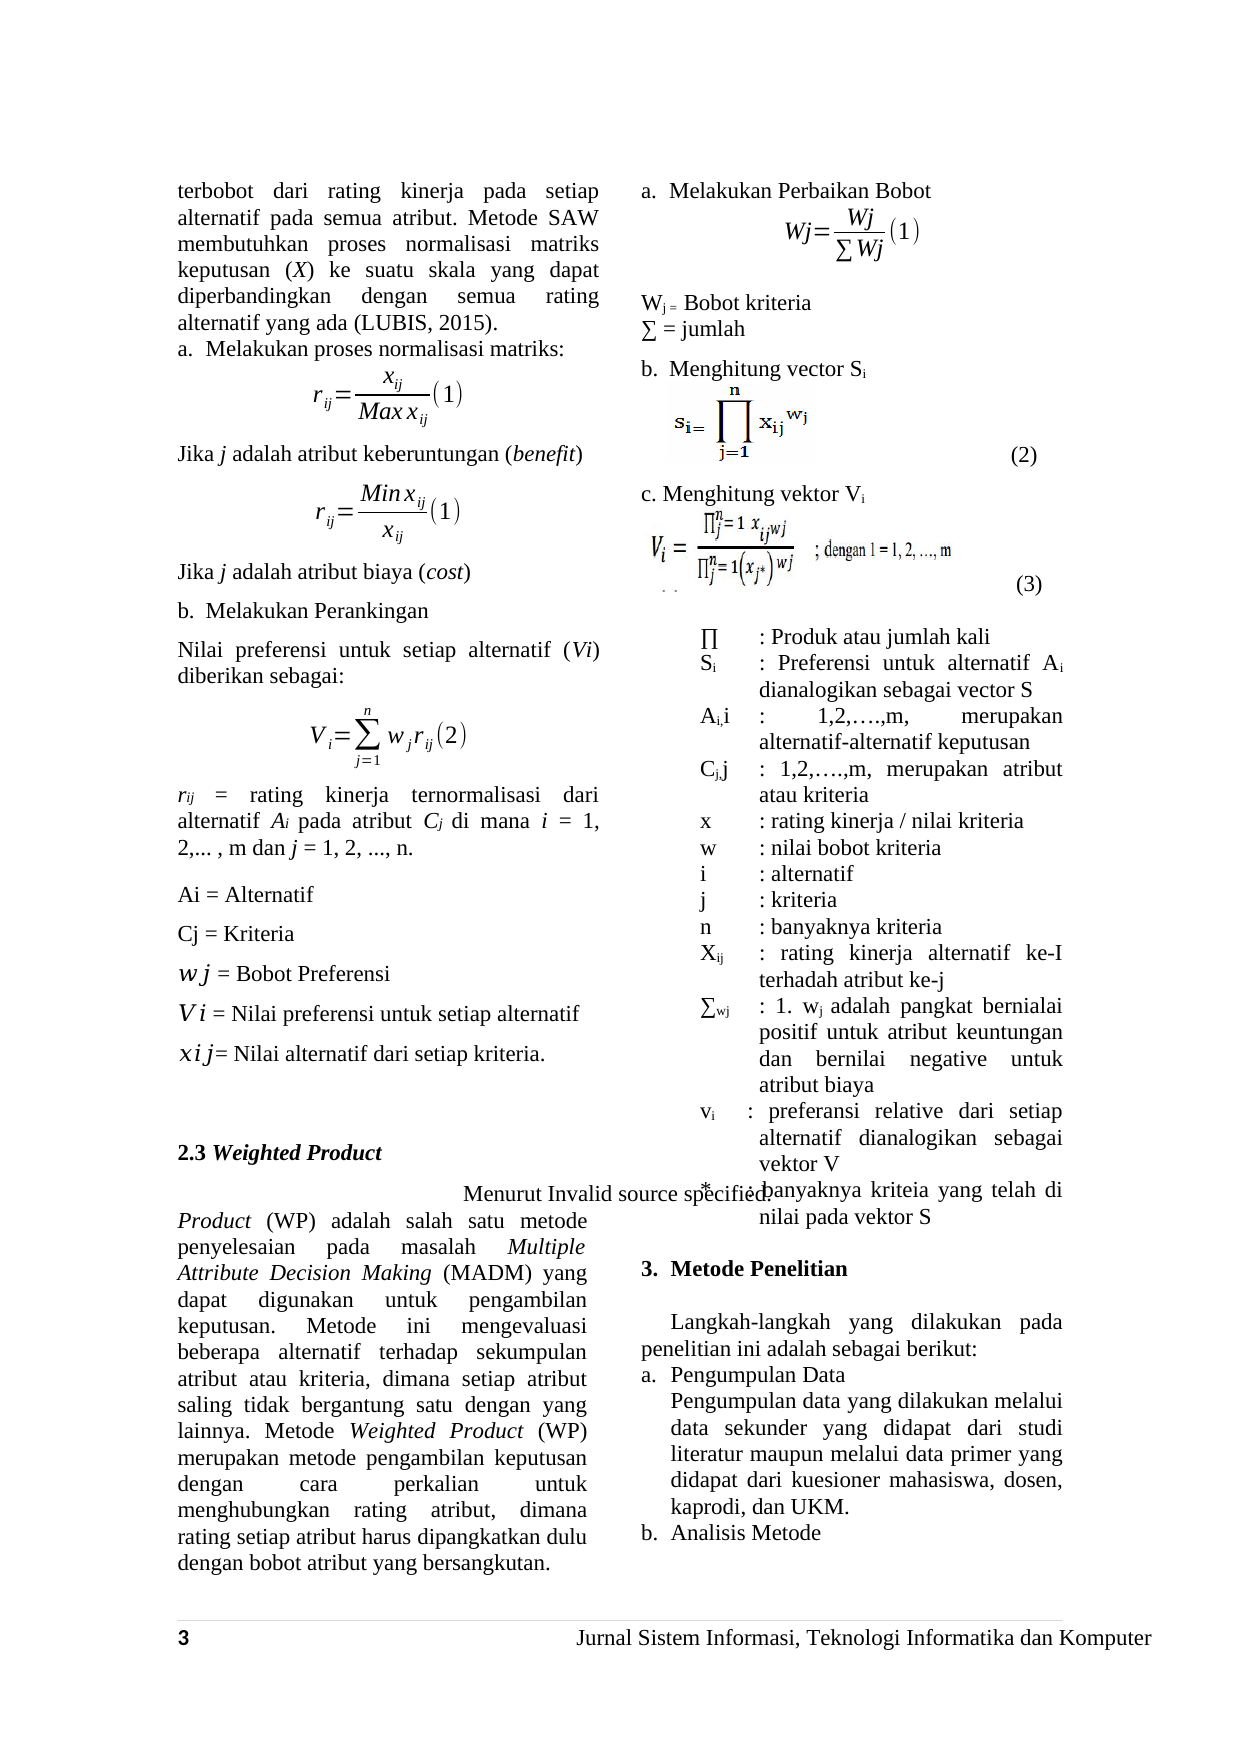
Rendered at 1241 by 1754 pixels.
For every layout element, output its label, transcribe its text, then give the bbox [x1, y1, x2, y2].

list Analisis Metode [641, 1519, 1063, 1545]
list j : kriteria [700, 887, 1063, 913]
text Ai = Alternatif [177, 881, 599, 907]
list Menghitung vector Si [641, 355, 1063, 381]
list Si : Preferensi untuk alternatif Ai dianalogikan sebagai vector S [700, 649, 1063, 702]
list ∑wj : 1. wj adalah pangkat bernialai positif untuk atribut keuntungan dan bernilai negative untuk atribut biaya [700, 992, 1063, 1097]
text 𝑉𝑖 = Nilai preferensi untuk setiap alternatif [177, 999, 599, 1026]
picture [640, 506, 966, 592]
list Cj,j : 1,2,….,m, merupakan atribut atau kriteria [700, 755, 1063, 807]
text c. Menghitung vektor Vi [641, 480, 1063, 507]
picture [666, 381, 817, 463]
list Pengumpulan Data [641, 1361, 1063, 1387]
list Xij : rating kinerja alternatif ke-I terhadah atribut ke-j [700, 939, 1063, 992]
text Jika j adalah atribut keberuntungan (benefit) [177, 441, 599, 467]
list w : nilai bobot kriteria [700, 834, 1063, 860]
list Melakukan proses normalisasi matriks: [177, 335, 599, 362]
text Jika j adalah atribut biaya (cost) [177, 558, 599, 584]
text rij = rating kinerja ternormalisasi dari alternatif Ai pada atribut Cj di mana i = 1, 2,... , m dan j = 1, 2, ..., n. [177, 781, 599, 860]
list Melakukan Perbaikan Bobot [641, 177, 1063, 203]
list vi : preferansi relative dari setiap alternatif dianalogikan sebagai vektor V [700, 1097, 1063, 1176]
list ∏ : Produk atau jumlah kali [700, 623, 1063, 649]
text Wj = Bobot kriteria [641, 289, 1063, 315]
text Cj = Kriteria [177, 920, 599, 946]
list Ai,i : 1,2,….,m, merupakan alternatif-alternatif keputusan [700, 702, 1063, 755]
list * : banyaknya kriteia yang telah di nilai pada vektor S [700, 1176, 1063, 1229]
text ∑ = jumlah [641, 315, 1063, 342]
list Melakukan Perankingan [177, 597, 599, 623]
text 𝑥𝑖𝑗= Nilai alternatif dari setiap kriteria. [177, 1039, 599, 1067]
text Langkah-langkah yang dilakukan pada penelitian ini adalah sebagai berikut: [641, 1308, 1063, 1361]
text 2.3 Weighted Product [177, 1139, 599, 1166]
text Pengumpulan data yang dilakukan melalui data sekunder yang didapat dari studi literatur maupun melalui data primer yang didapat dari kuesioner mahasiswa, dosen, kaprodi, dan UKM. [670, 1387, 1063, 1519]
list x : rating kinerja / nilai kriteria [700, 807, 1063, 834]
list Metode Penelitian [641, 1256, 1063, 1282]
list n : banyaknya kriteria [700, 913, 1063, 939]
text Nilai preferensi untuk setiap alternatif (Vi) diberikan sebagai: [177, 636, 599, 689]
list i : alternatif [700, 860, 1063, 887]
text 𝑤𝑗 = Bobot Preferensi [177, 958, 599, 986]
text Menurut Weighted Product (WP) adalah salah satu metode penyelesaian pada masalah Multiple Attribute Decision Making (MADM) yang dapat digunakan untuk pengambilan keputusan. Metode ini mengevaluasi beberapa alternatif terhadap sekumpulan atribut atau kriteria, dimana setiap atribut saling tidak bergantung satu dengan yang lainnya. Metode Weighted Product (WP) merupakan metode pengambilan keputusan dengan cara perkalian untuk menghubungkan rating atribut, dimana rating setiap atribut harus dipangkatkan dulu dengan bobot atribut yang bersangkutan. [177, 1180, 587, 1576]
